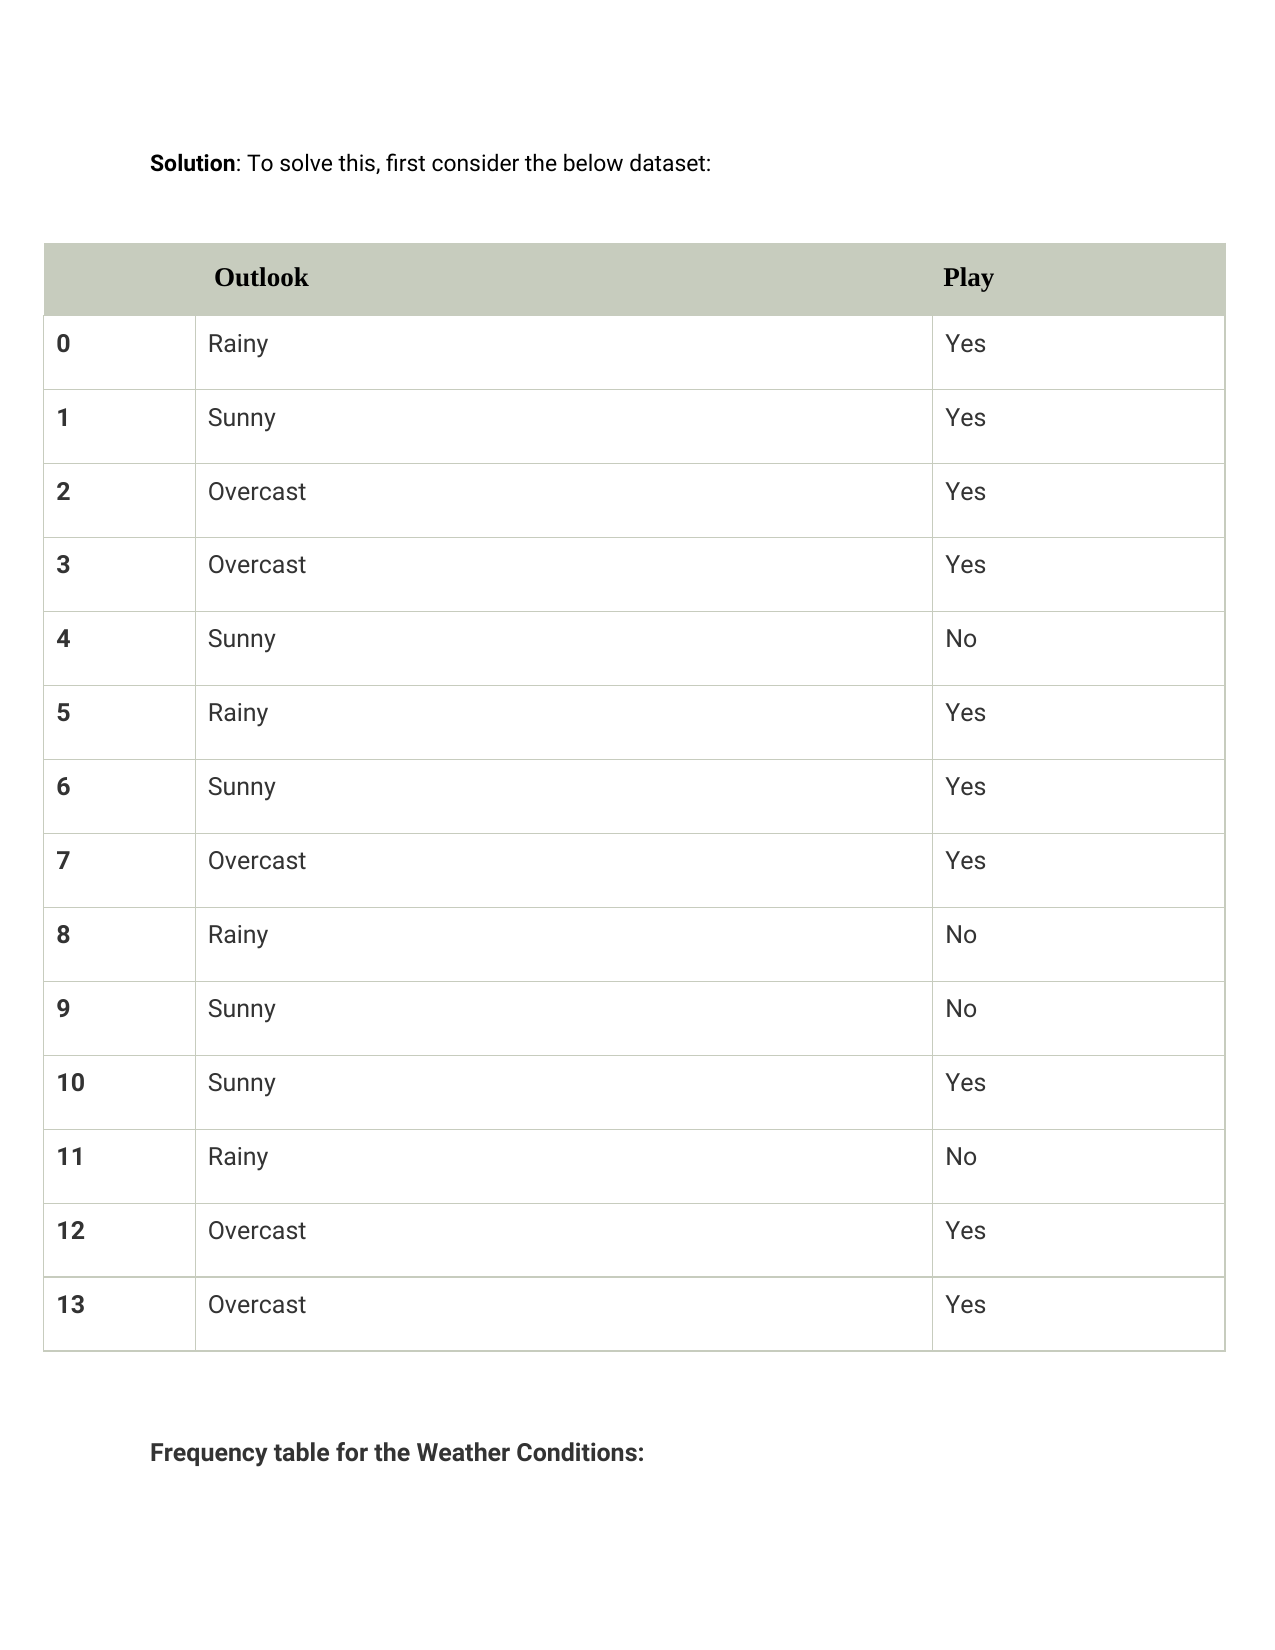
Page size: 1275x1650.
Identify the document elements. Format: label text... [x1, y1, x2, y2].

table_cell 12 [44, 1204, 195, 1276]
table_cell 7 [44, 834, 195, 907]
table_cell Rainy [196, 686, 932, 759]
table_cell 8 [44, 908, 195, 981]
table_cell Sunny [196, 612, 932, 685]
table_cell Yes [933, 390, 1224, 463]
table_header Outlook [195, 243, 932, 315]
table_cell Yes [933, 538, 1224, 611]
table_cell 13 [44, 1278, 195, 1350]
table_cell No [933, 612, 1224, 685]
table_header [44, 243, 195, 315]
table_cell 3 [44, 538, 195, 611]
table_cell No [933, 982, 1224, 1054]
table_cell 1 [44, 390, 195, 463]
table_cell Yes [933, 760, 1224, 833]
table_cell Yes [933, 1278, 1224, 1350]
table_cell Rainy [196, 316, 932, 389]
table_cell No [933, 1130, 1224, 1202]
table_cell 10 [44, 1056, 195, 1128]
table_cell Sunny [196, 760, 932, 833]
table_cell Overcast [196, 538, 932, 611]
table_cell Yes [933, 464, 1224, 537]
table_cell Yes [933, 834, 1224, 907]
table_cell 6 [44, 760, 195, 833]
table_cell 11 [44, 1130, 195, 1202]
table_cell 5 [44, 686, 195, 759]
table_cell Sunny [196, 1056, 932, 1128]
table_cell Sunny [196, 390, 932, 463]
table_cell Overcast [196, 1278, 932, 1350]
table_cell Sunny [196, 982, 932, 1054]
table_cell 9 [44, 982, 195, 1054]
table_header Play [933, 244, 1224, 315]
table_cell Yes [933, 686, 1224, 759]
table_cell 4 [44, 612, 195, 685]
text Solution: To solve this, first consider the below dataset: [150, 150, 1125, 177]
table_cell Yes [933, 316, 1224, 389]
table_cell Yes [933, 1204, 1224, 1276]
table_cell Overcast [196, 464, 932, 537]
table_cell 0 [44, 316, 195, 389]
table_cell Rainy [196, 908, 932, 981]
table_cell Overcast [196, 834, 932, 907]
table_cell No [933, 908, 1224, 981]
table_cell Rainy [196, 1130, 932, 1202]
table_cell Overcast [196, 1204, 932, 1276]
table_cell Yes [933, 1056, 1224, 1128]
text Frequency table for the Weather Conditions: [150, 1438, 1125, 1468]
table_cell 2 [44, 464, 195, 537]
